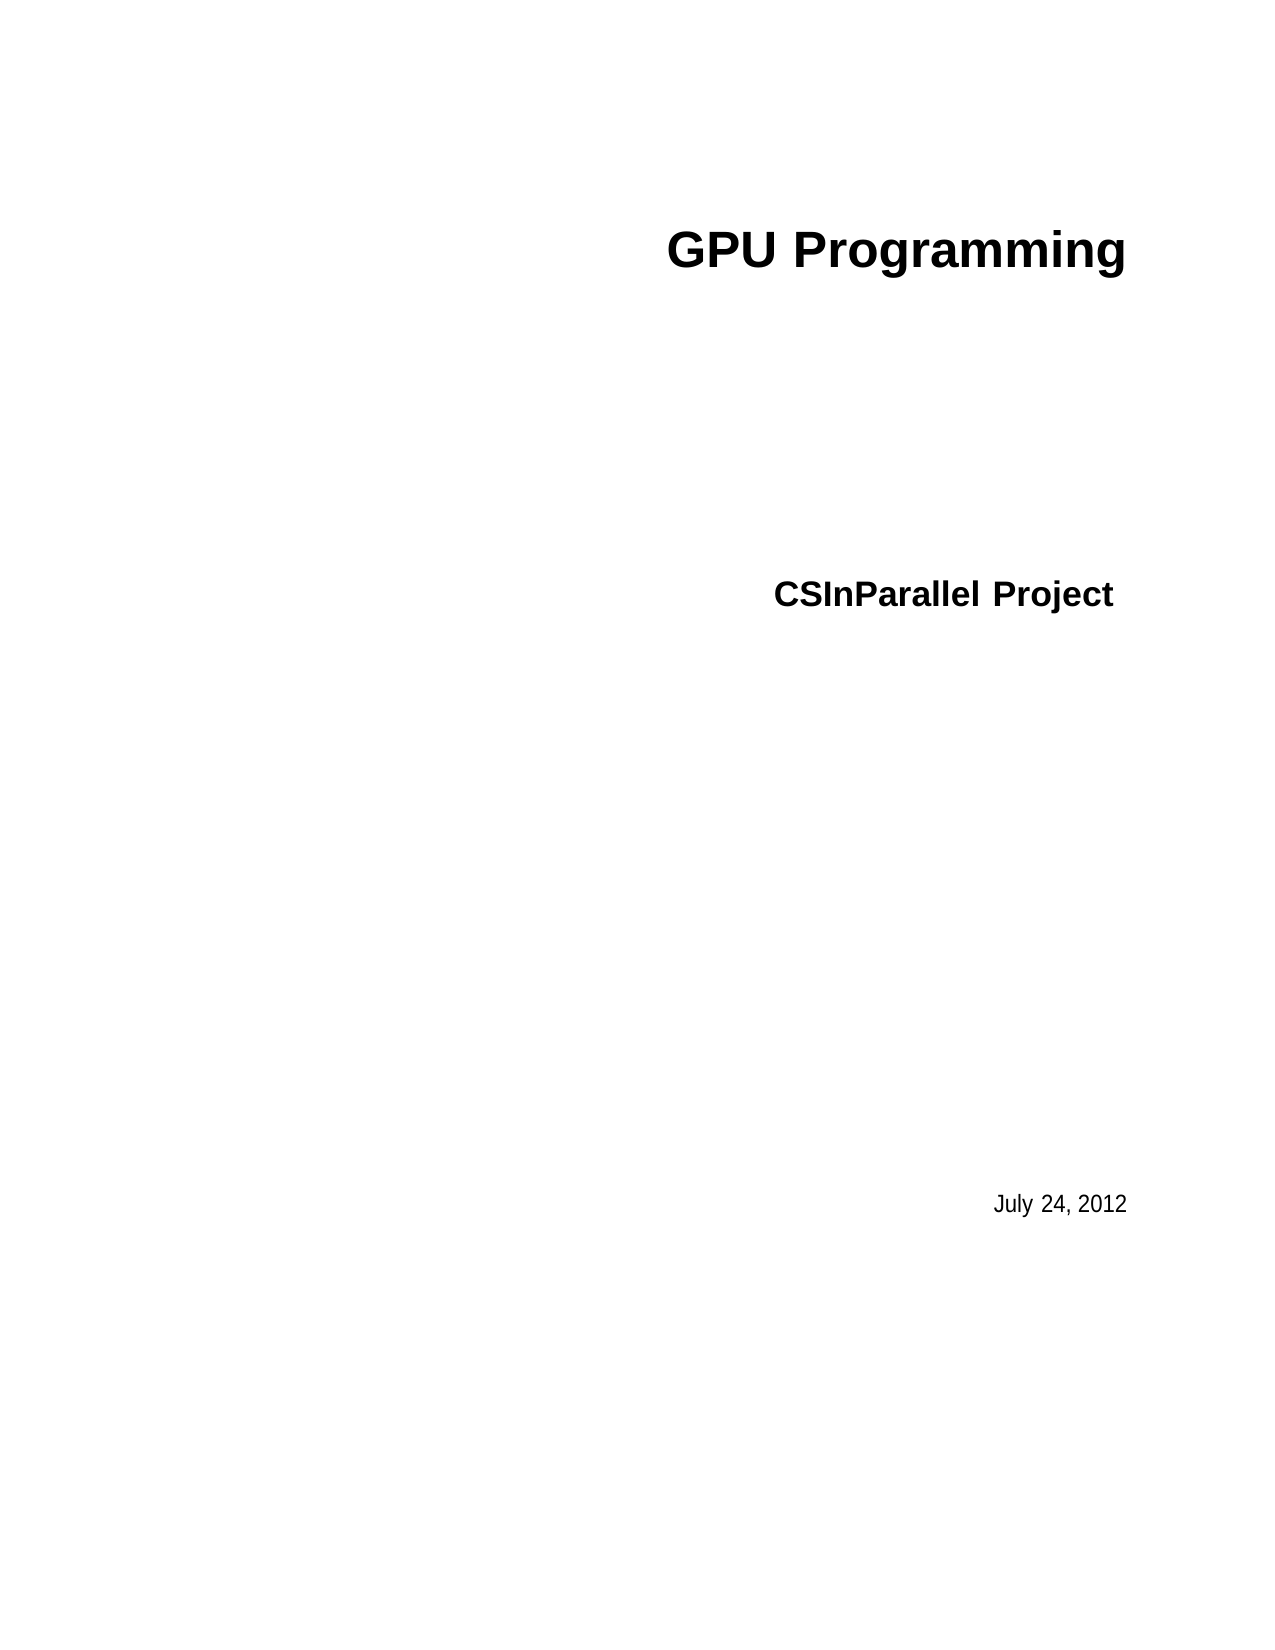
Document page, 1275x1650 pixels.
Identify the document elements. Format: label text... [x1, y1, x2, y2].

text July 24, 2012 [137, 1189, 1127, 1218]
text GPU Programming [137, 223, 1127, 279]
text CSInParallel Project [773, 573, 1139, 614]
